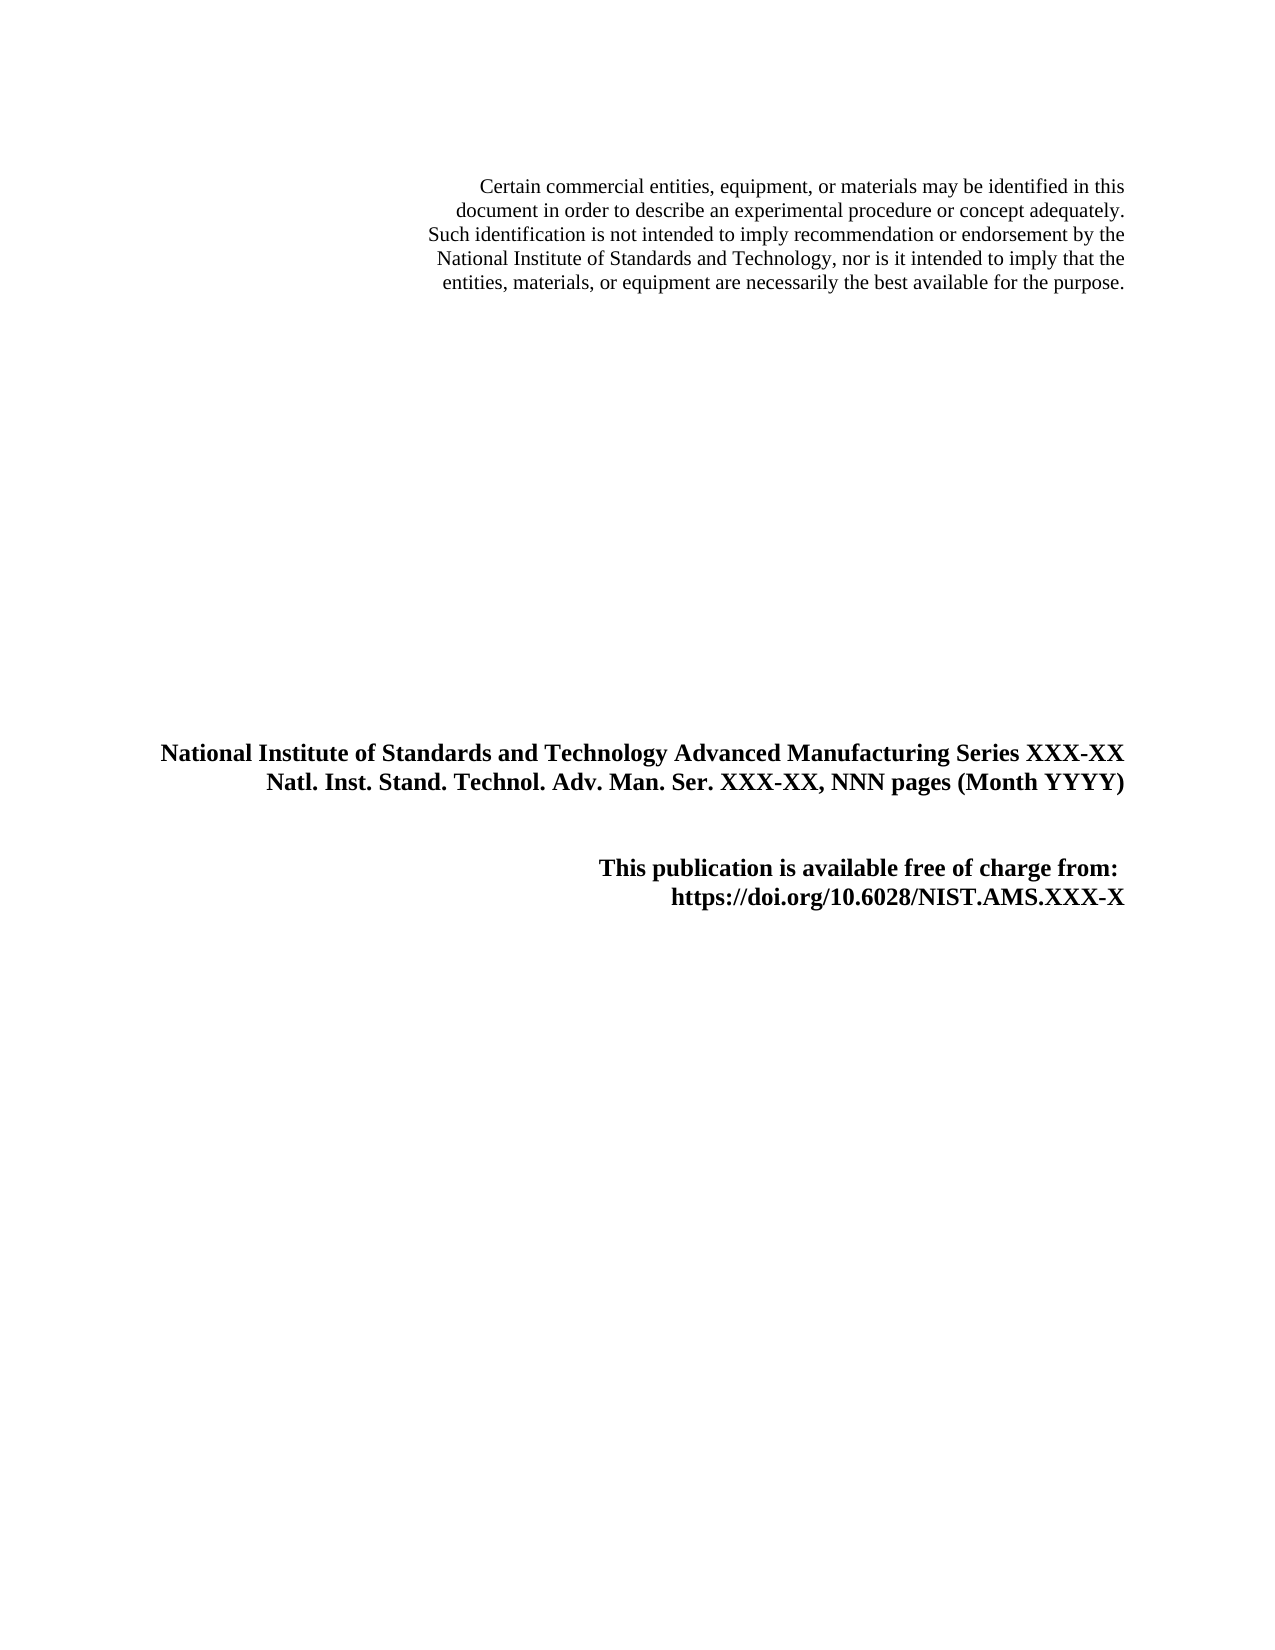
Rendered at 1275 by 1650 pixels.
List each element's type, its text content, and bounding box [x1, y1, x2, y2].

text Certain commercial entities, equipment, or materials may be identified in this [150, 174, 1125, 198]
text document in order to describe an experimental procedure or concept adequately. [150, 198, 1125, 222]
text Natl. Inst. Stand. Technol. Adv. Man. Ser. XXX-XX, NNN pages (Month YYYY) [112, 767, 1125, 796]
text This publication is available free of charge from: https://doi.org/10.6028/NIST.AMS.XXX-X [150, 853, 1125, 911]
text National Institute of Standards and Technology Advanced Manufacturing Series XXX-XX [112, 738, 1125, 767]
text entities, materials, or equipment are necessarily the best available for the purpose. [150, 270, 1125, 294]
text Such identification is not intended to imply recommendation or endorsement by the [150, 222, 1125, 246]
text National Institute of Standards and Technology, nor is it intended to imply that the [150, 246, 1125, 270]
